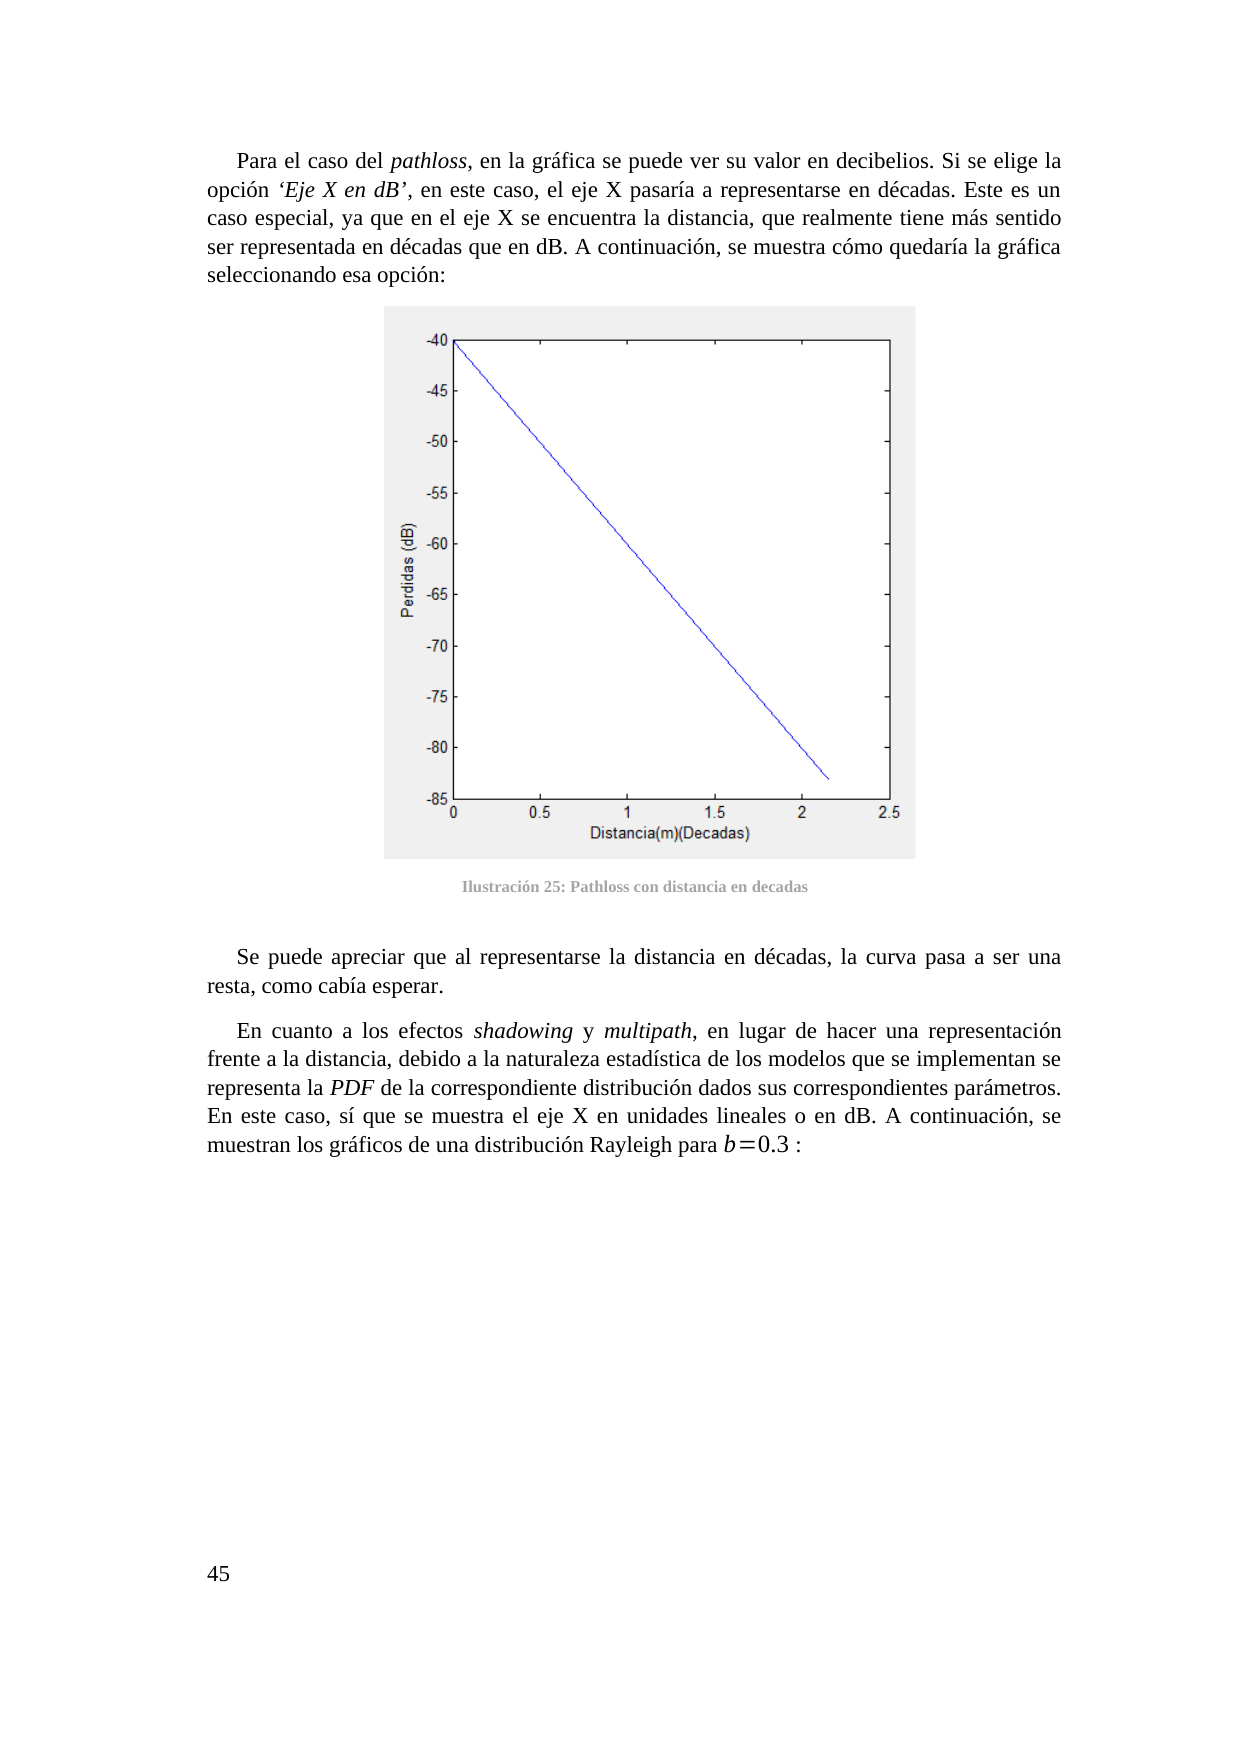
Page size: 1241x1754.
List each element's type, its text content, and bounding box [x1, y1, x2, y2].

text Ilustración 25: Pathloss con distancia en decadas [207, 877, 1063, 896]
text Para el caso del pathloss, en la gráfica se puede ver su valor en decibelios. Si se elige la opción ‘Eje X en dB’, en este caso, el eje X pasaría a representarse en décadas. Este es un caso especial, ya que en el eje X se encuentra la distancia, que realmente tiene más sentido ser representada en décadas que en dB. A continuación, se muestra cómo quedaría la gráfica seleccionando esa opción: [207, 148, 1063, 288]
picture [383, 306, 916, 859]
text Se puede apreciar que al representarse la distancia en décadas, la curva pasa a ser una resta, como cabía esperar. [207, 943, 1063, 998]
text En cuanto a los efectos shadowing y multipath, en lugar de hacer una representación frente a la distancia, debido a la naturaleza estadística de los modelos que se implementan se representa la PDF de la correspondiente distribución dados sus correspondientes parámetros. En este caso, sí que se muestra el eje X en unidades lineales o en dB. A continuación, se muestran los gráficos de una distribución Rayleigh para : [207, 1017, 1063, 1158]
